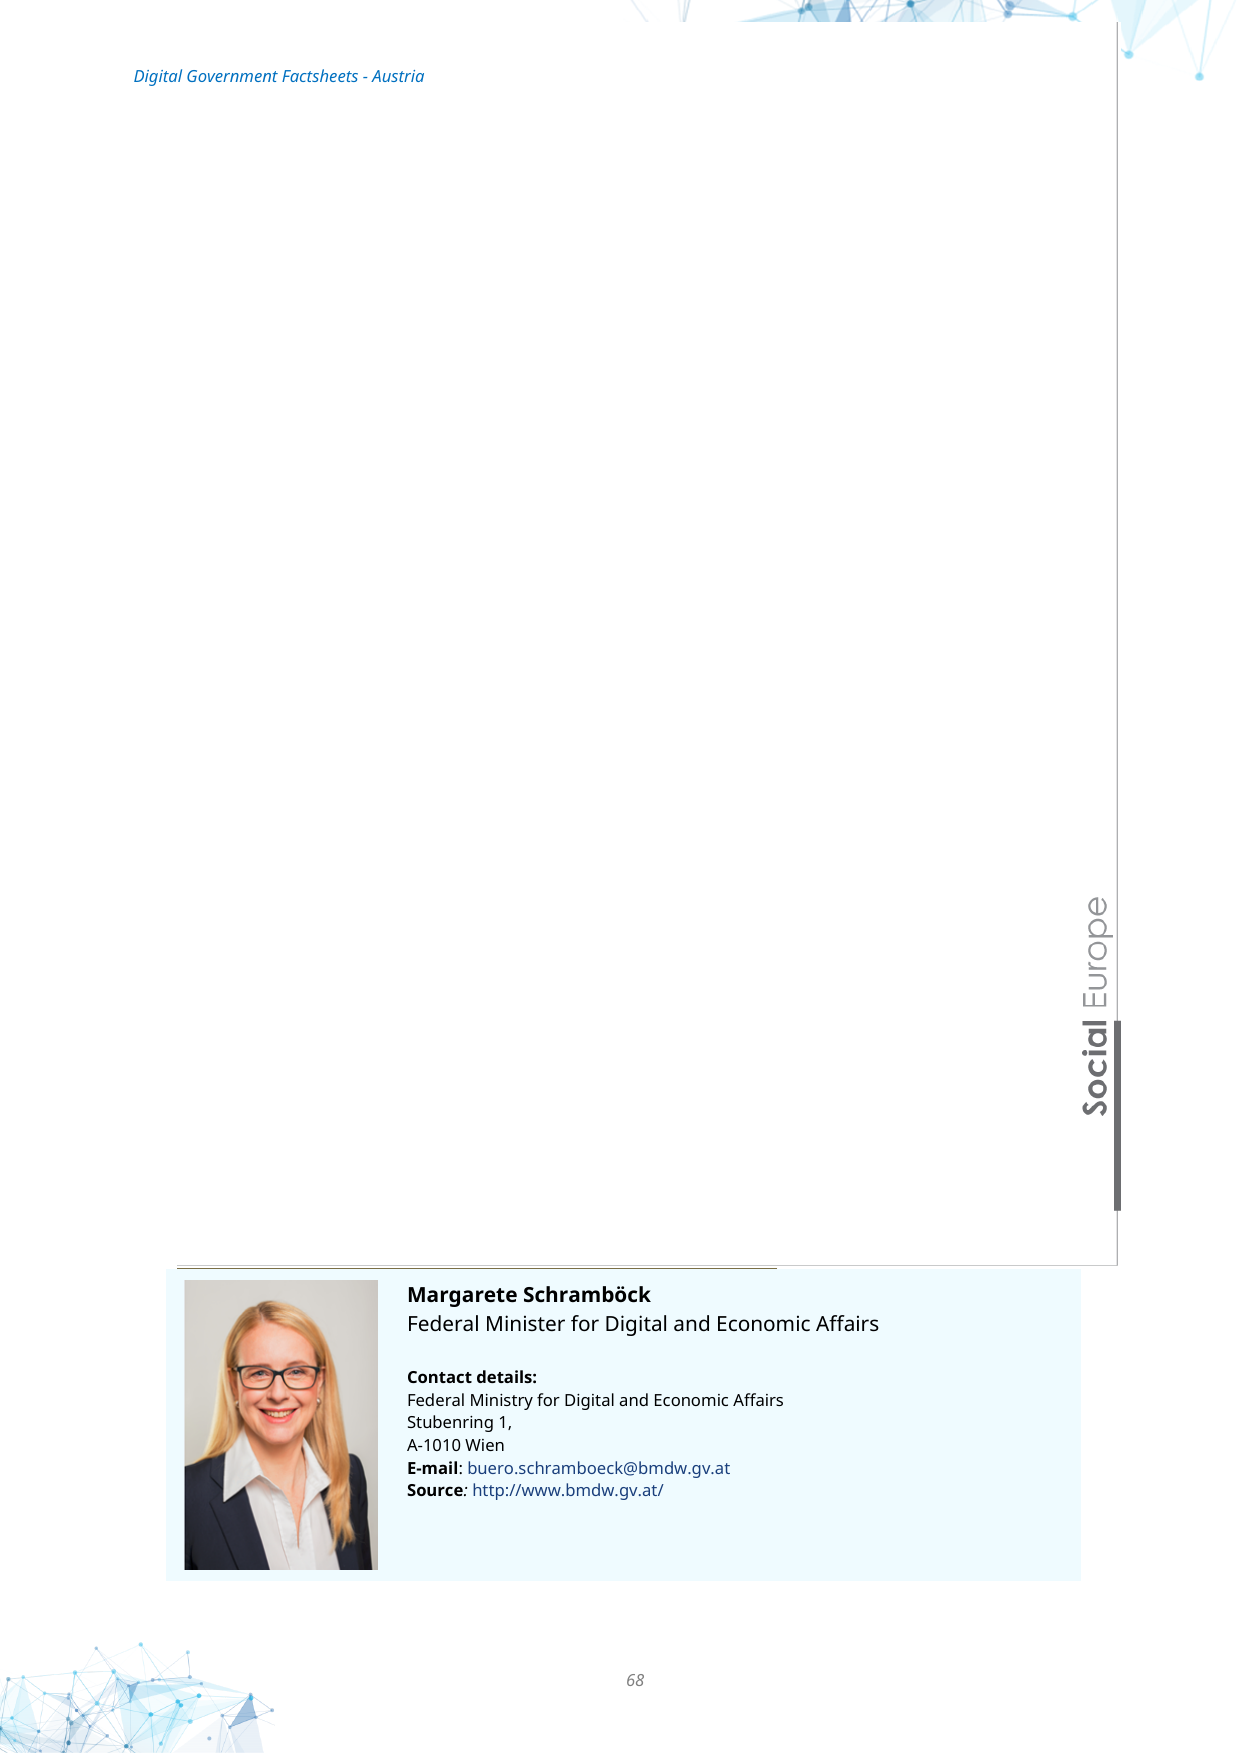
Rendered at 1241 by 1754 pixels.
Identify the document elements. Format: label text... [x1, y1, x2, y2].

picture [184, 1280, 378, 1570]
table_header Margarete Schramböck Federal Minister for Digital and Economic Affairs Contact details: Federal Ministry for Digital and Economic Affairs Stubenring 1, A-1010 Wien E-mail: buero.schramboeck@bmdw.gv.at Source: http://www.bmdw.gv.at/ [396, 1269, 1081, 1581]
table_header [166, 1269, 396, 1581]
picture [177, 22, 1121, 1266]
